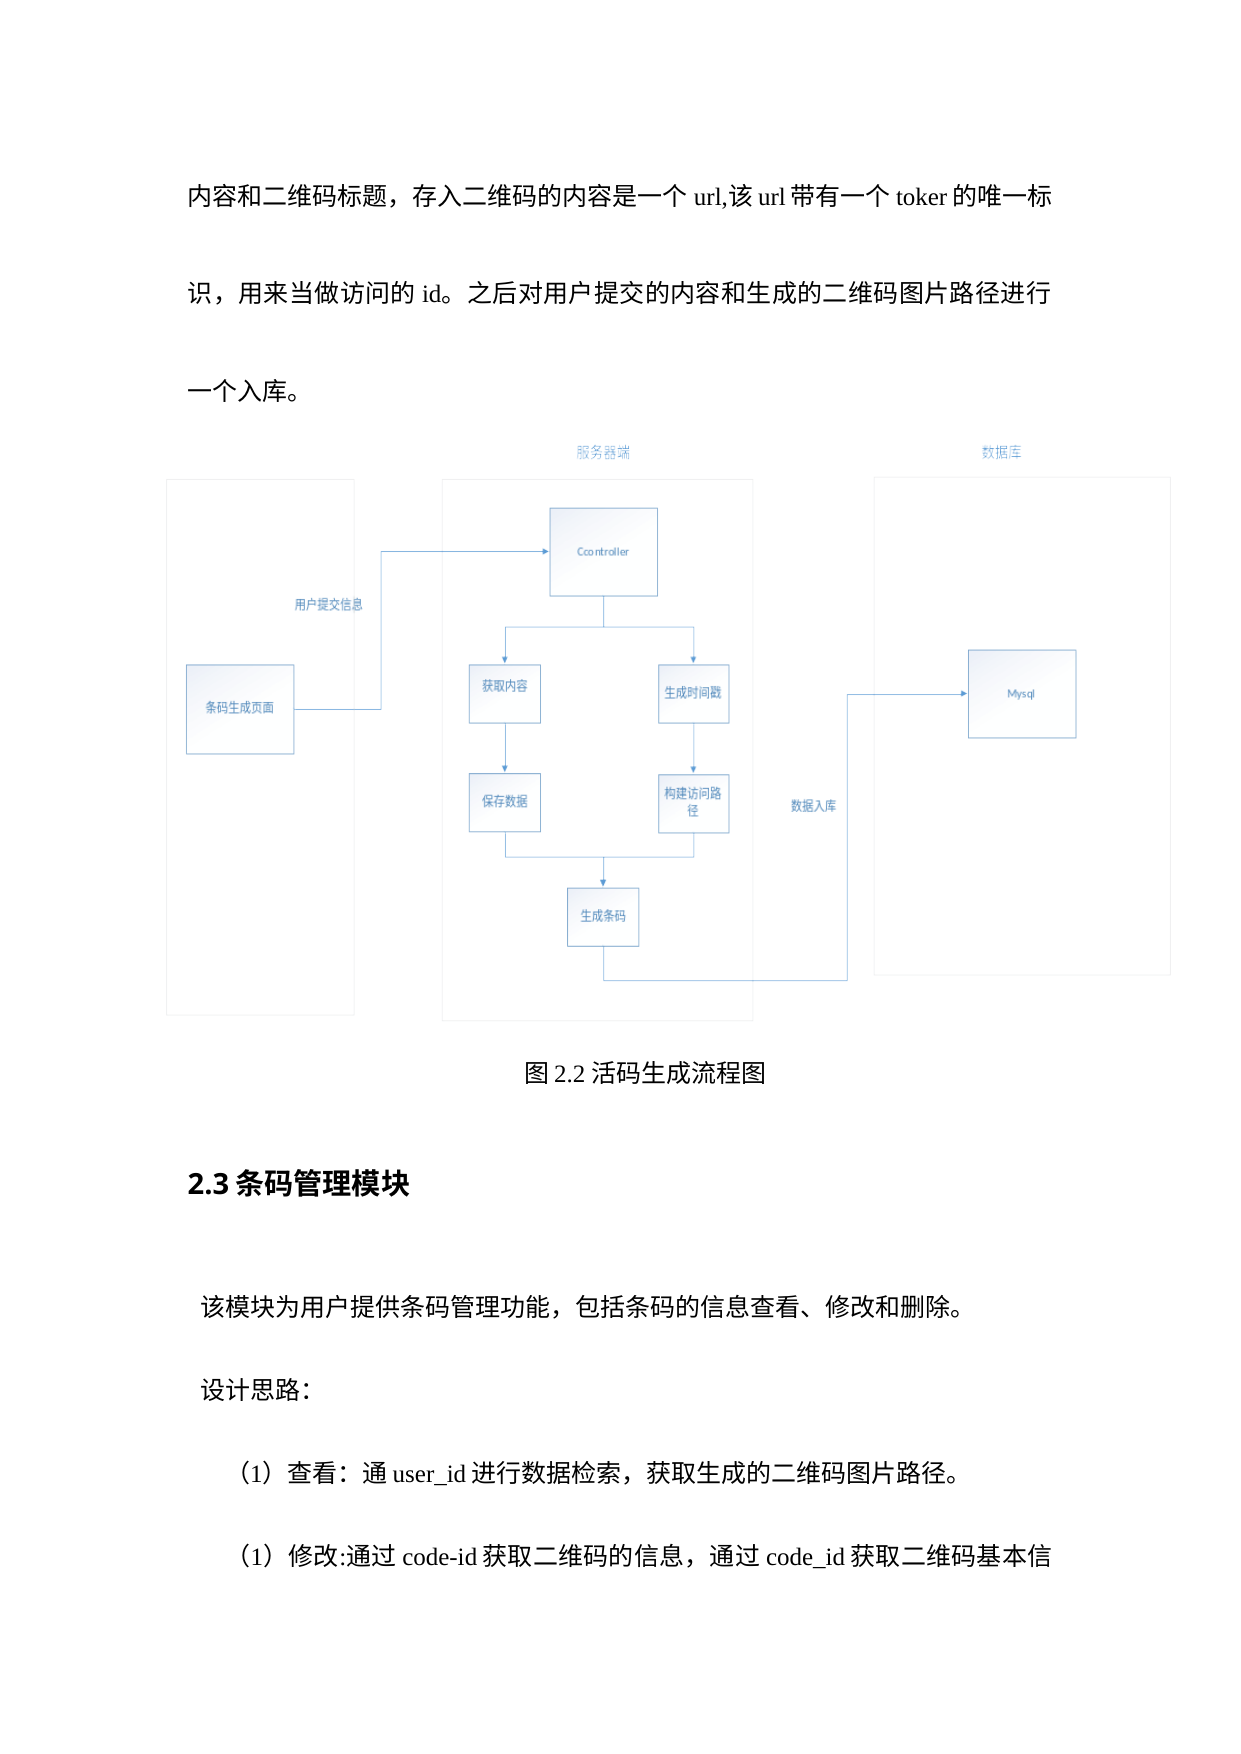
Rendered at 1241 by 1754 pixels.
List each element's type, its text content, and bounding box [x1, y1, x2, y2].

text （1）查看：通user_id进行数据检索，获取生成的二维码图片路径。 [175, 1439, 1053, 1504]
text 图2.2 活码生成流程图 [187, 1039, 1053, 1104]
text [187, 162, 1053, 422]
text 设计思路： [187, 1356, 1053, 1421]
text 该模块为用户提供条码管理功能，包括条码的信息查看、修改和删除。 [187, 1273, 1053, 1338]
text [225, 1522, 1053, 1587]
subtitle 2.3条码管理模块 [187, 1150, 1053, 1215]
